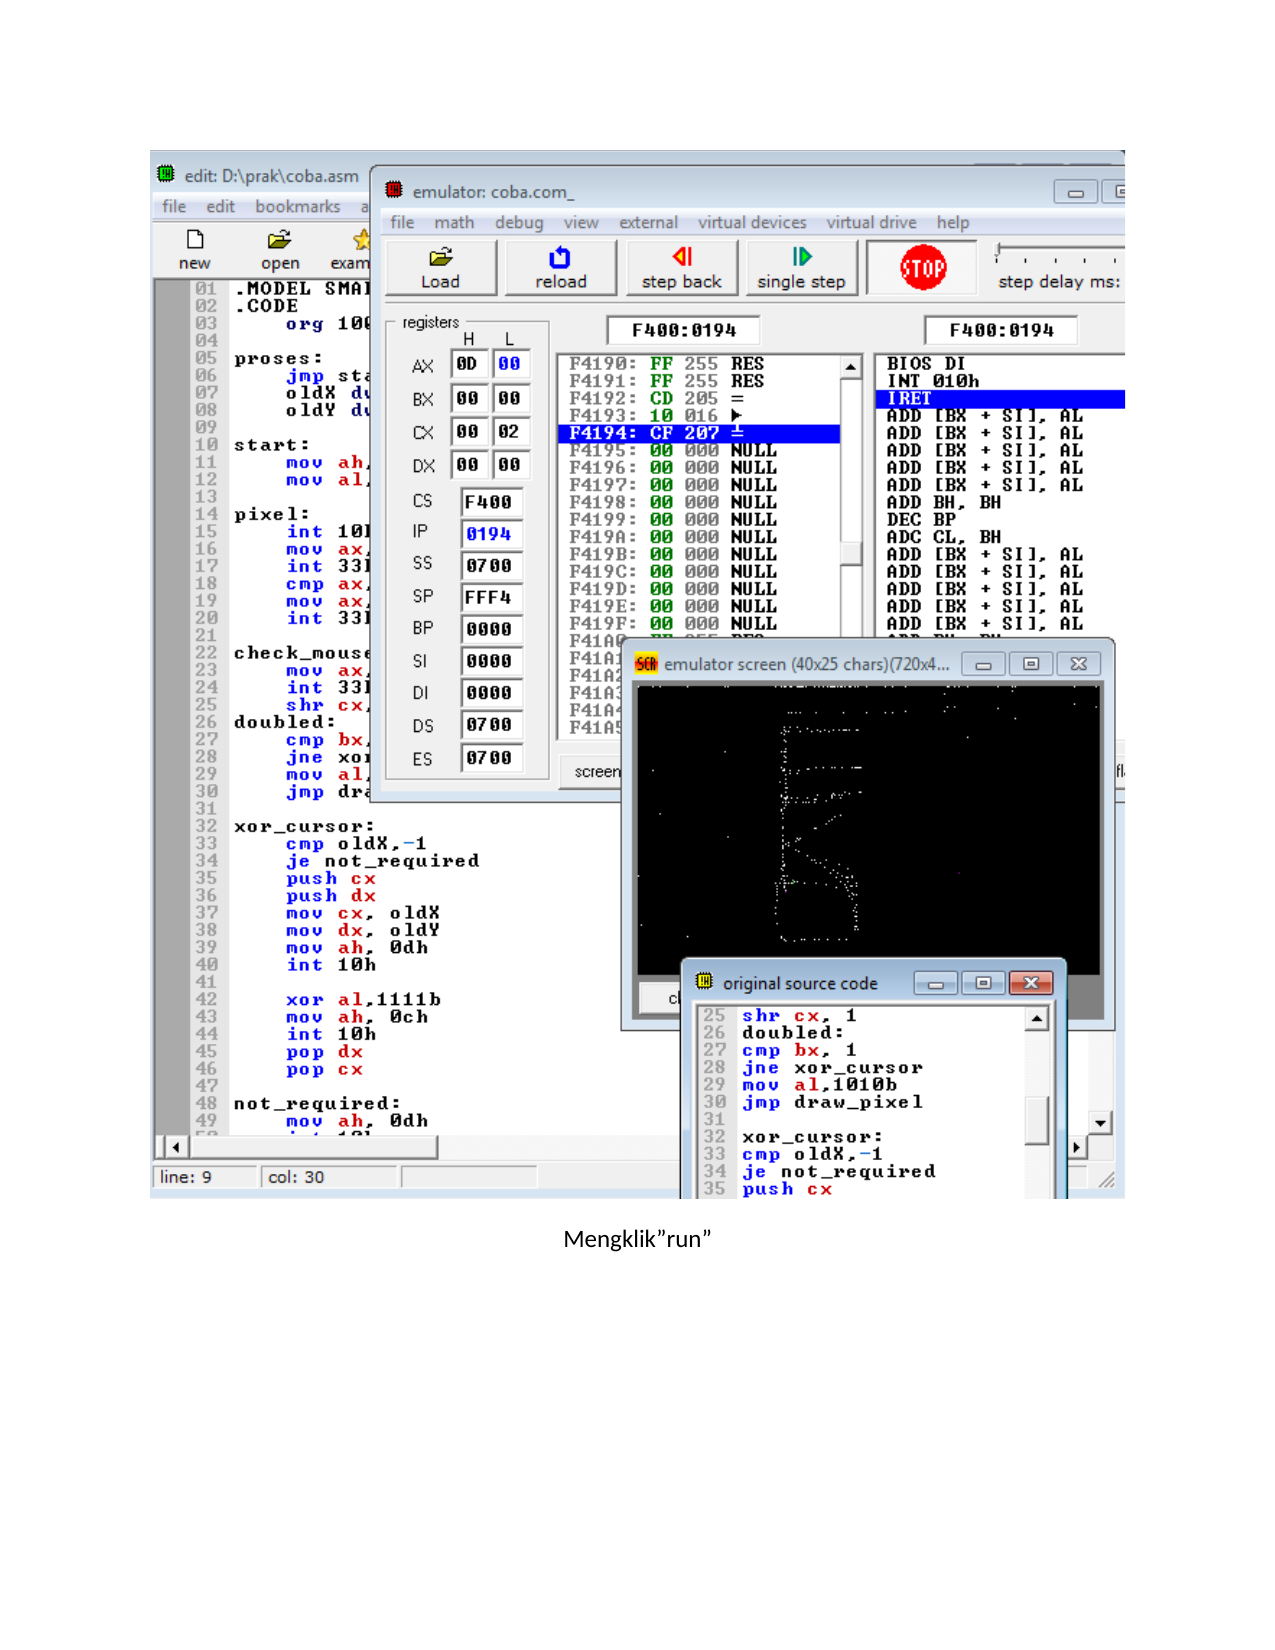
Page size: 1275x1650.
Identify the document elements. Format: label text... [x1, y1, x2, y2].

picture [150, 150, 1125, 1199]
text Mengklik”run” [150, 1223, 1125, 1254]
